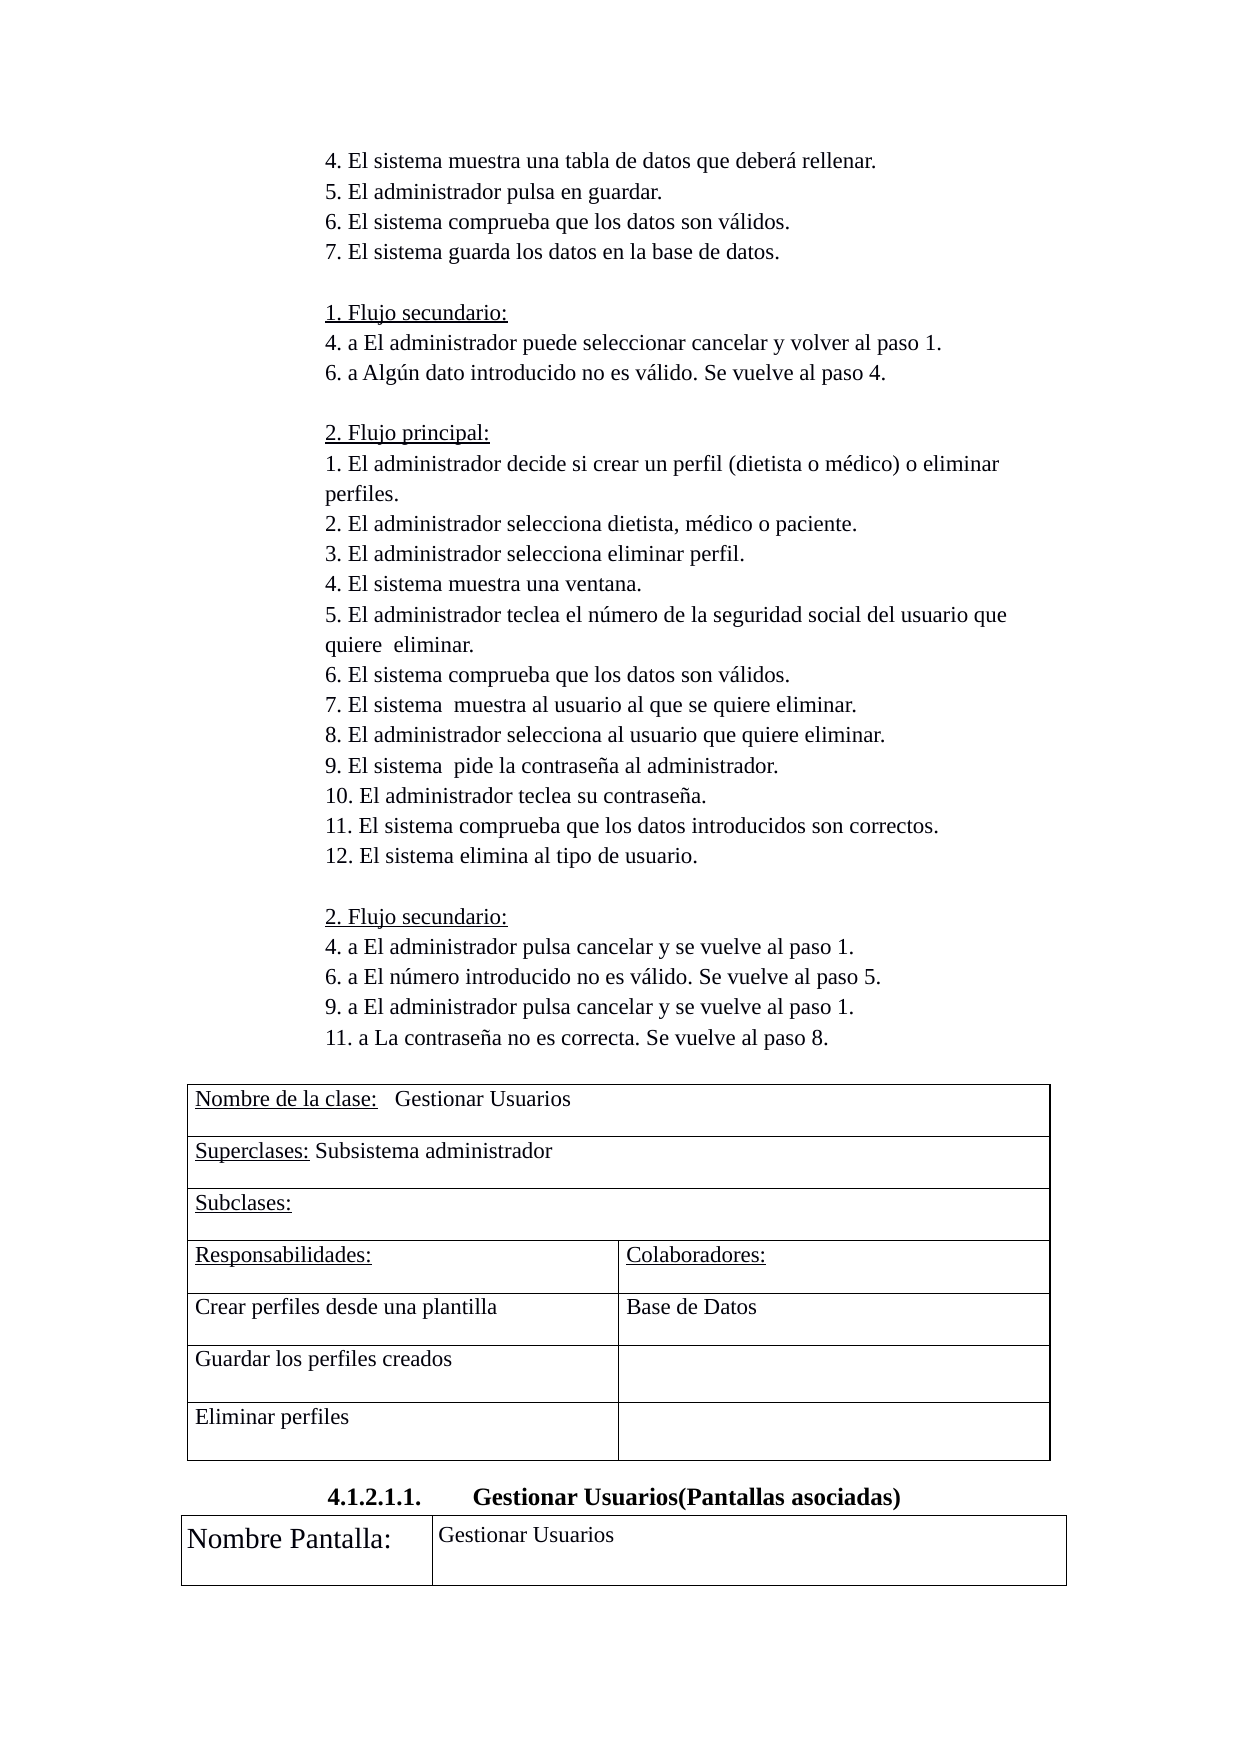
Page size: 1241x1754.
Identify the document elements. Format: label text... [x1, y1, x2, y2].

text 3. El administrador selecciona eliminar perfil. [325, 540, 1063, 567]
text 10. El administrador teclea su contraseña. [325, 782, 1063, 808]
text 1. Flujo secundario: [325, 299, 1063, 325]
table_cell Base de Datos [619, 1294, 1049, 1344]
table_cell [619, 1346, 1049, 1402]
table_header Nombre de la clase: Gestionar Usuarios [188, 1085, 1049, 1136]
text 1. El administrador decide si crear un perfil (dietista o médico) o eliminar perfiles. [325, 450, 1063, 506]
text 2. Flujo principal: [325, 419, 1063, 446]
text 7. El sistema guarda los datos en la base de datos. [325, 238, 1063, 264]
table_cell Responsabilidades: [188, 1241, 618, 1292]
text 2. El administrador selecciona dietista, médico o paciente. [325, 510, 1063, 536]
table_cell Crear perfiles desde una plantilla [188, 1294, 618, 1344]
table_header Gestionar Usuarios [433, 1516, 1066, 1585]
text 11. a La contraseña no es correcta. Se vuelve al paso 8. [325, 1024, 1063, 1050]
text 2. Flujo secundario: [325, 903, 1063, 929]
text 9. El sistema pide la contraseña al administrador. [325, 752, 1063, 778]
text 6. a Algún dato introducido no es válido. Se vuelve al paso 4. [325, 359, 1063, 385]
text 4. a El administrador puede seleccionar cancelar y volver al paso 1. [325, 329, 1063, 355]
text 11. El sistema comprueba que los datos introducidos son correctos. [325, 812, 1063, 838]
table_cell Subclases: [188, 1189, 1049, 1240]
list Gestionar Usuarios(Pantallas asociadas) [327, 1482, 1063, 1511]
text 4. El sistema muestra una ventana. [325, 571, 1063, 597]
text 4. El sistema muestra una tabla de datos que deberá rellenar. [325, 148, 1063, 174]
text 12. El sistema elimina al tipo de usuario. [325, 842, 1063, 869]
table_header Nombre Pantalla: [182, 1516, 432, 1585]
table_cell [619, 1403, 1049, 1460]
text 8. El administrador selecciona al usuario que quiere eliminar. [325, 722, 1063, 748]
text 6. El sistema comprueba que los datos son válidos. [325, 208, 1063, 234]
table_cell Guardar los perfiles creados [188, 1346, 618, 1402]
text 6. a El número introducido no es válido. Se vuelve al paso 5. [325, 963, 1063, 989]
text 6. El sistema comprueba que los datos son válidos. [325, 661, 1063, 687]
text 7. El sistema muestra al usuario al que se quiere eliminar. [325, 691, 1063, 718]
table_cell Colaboradores: [619, 1241, 1049, 1292]
text 5. El administrador teclea el número de la seguridad social del usuario que quiere eliminar. [325, 601, 1063, 657]
text 9. a El administrador pulsa cancelar y se vuelve al paso 1. [325, 993, 1063, 1020]
text 4. a El administrador pulsa cancelar y se vuelve al paso 1. [325, 933, 1063, 959]
table_cell Eliminar perfiles [188, 1403, 618, 1460]
table_cell Superclases: Subsistema administrador [188, 1137, 1049, 1188]
text 5. El administrador pulsa en guardar. [325, 178, 1063, 204]
